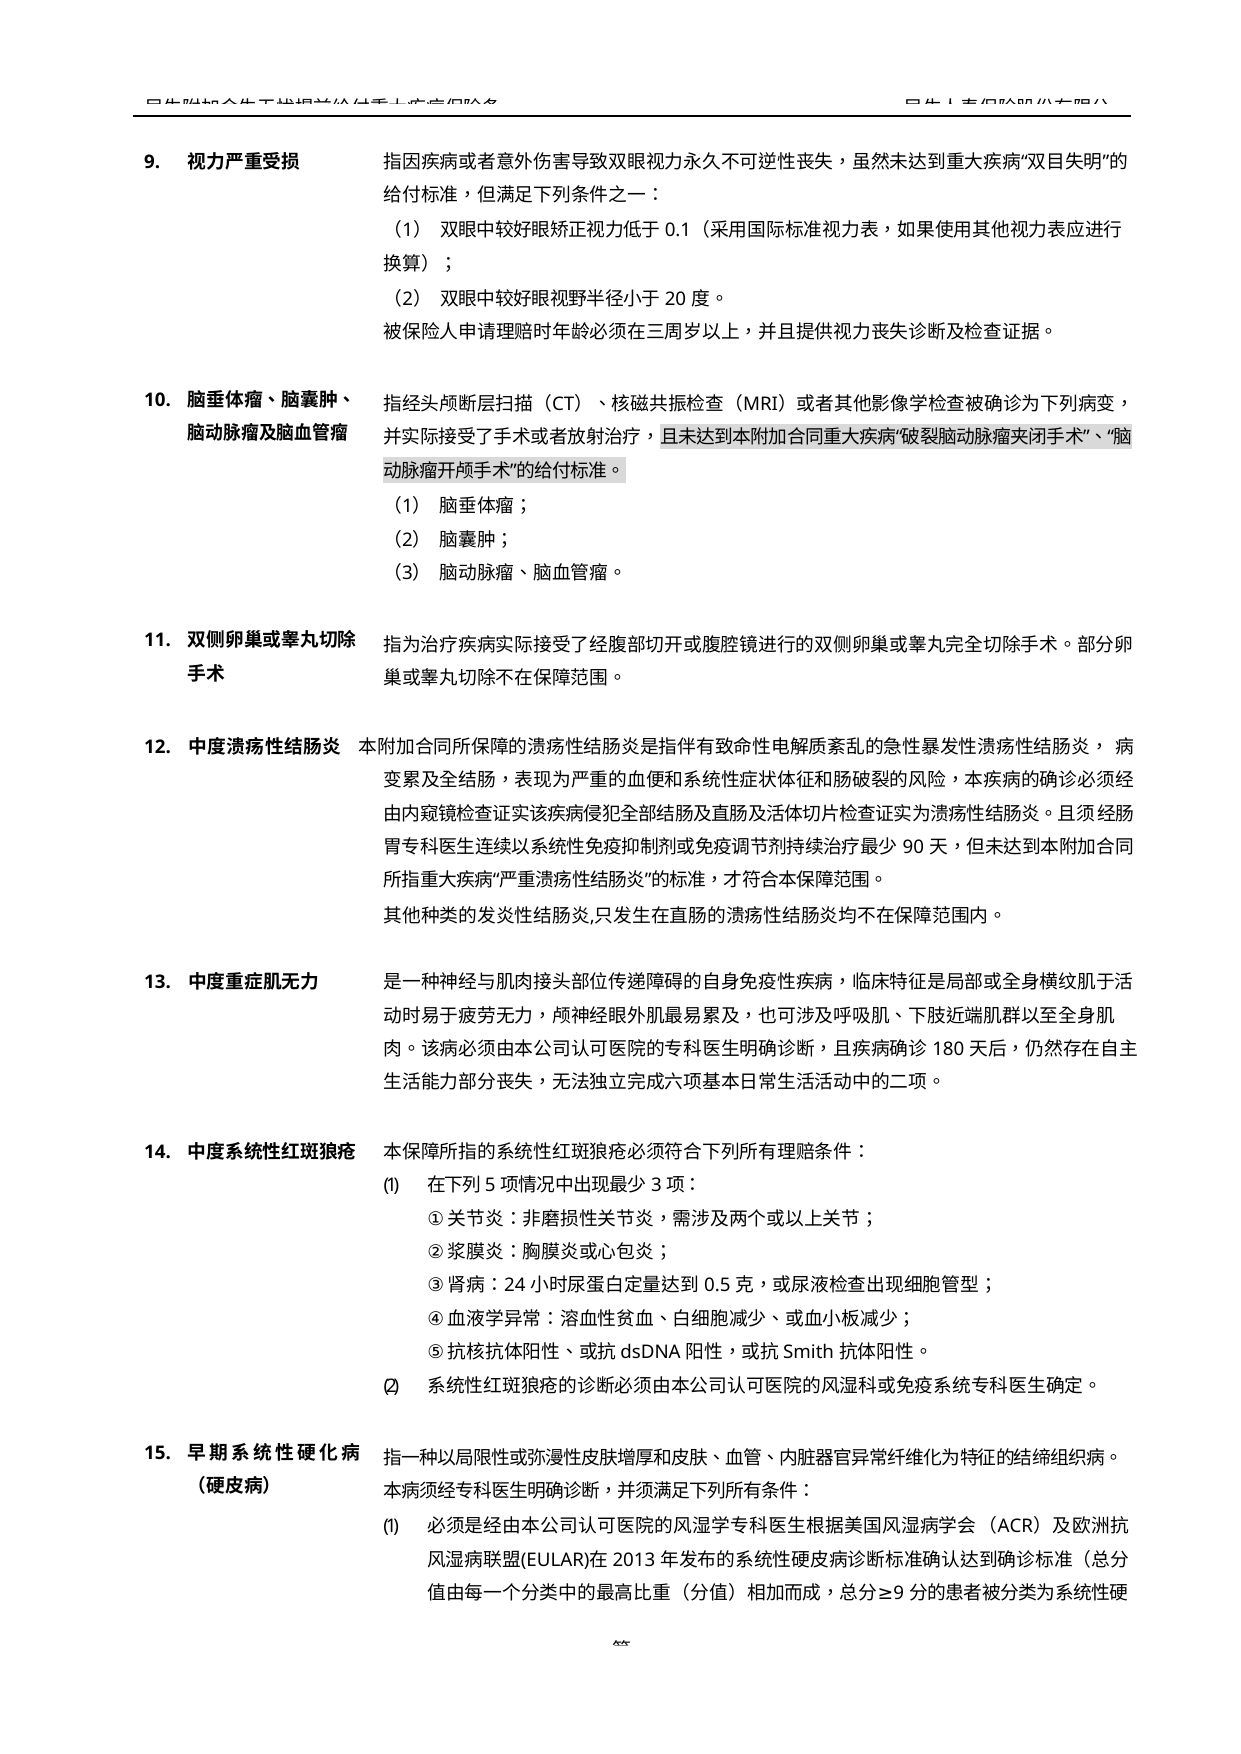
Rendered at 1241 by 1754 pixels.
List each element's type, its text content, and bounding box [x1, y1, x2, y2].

list 双眼中较好眼视野半径小于 20 度。 [383, 285, 1151, 311]
list 系统性红斑狼疮的诊断必须由本公司认可医院的风湿科或免疫系统专科医生确定。 [383, 1372, 1151, 1397]
text 被保险人申请理赔时年龄必须在三周岁以上，并且提供视力丧失诊断及检查证据。 [383, 318, 1151, 344]
text ④血液学异常：溶血性贫血、白细胞减少、或血小板减少； [427, 1305, 1151, 1331]
list 双眼中较好眼矫正视力低于 0.1（采用国际标准视力表，如果使用其他视力表应进行换算）； [383, 216, 1129, 275]
text ②浆膜炎：胸膜炎或心包炎； [427, 1238, 1151, 1264]
list 脑囊肿； [383, 526, 1151, 551]
list 脑垂体瘤； [383, 492, 1151, 518]
list 视力严重受损 指因疾病或者意外伤害导致双眼视力永久不可逆性丧失，虽然未达到重大疾病“双目失明”的给付标准，但满足下列条件之一： [144, 148, 1134, 207]
text ③肾病：24 小时尿蛋白定量达到 0.5 克，或尿液检查出现细胞管型； [427, 1272, 1151, 1297]
text ⑤抗核抗体阳性、或抗dsDNA 阳性，或抗Smith 抗体阳性。 [427, 1338, 1151, 1364]
list 脑动脉瘤、脑血管瘤。 [383, 559, 1151, 585]
text 其他种类的发炎性结肠炎,只发生在直肠的溃疡性结肠炎均不在保障范围内。 [383, 902, 1151, 927]
text 指一种以局限性或弥漫性皮肤增厚和皮肤、血管、内脏器官异常纤维化为特征的结缔组织病。本病须经专科医生明确诊断，并须满足下列所有条件： [383, 1444, 1138, 1503]
subtitle 双侧卵巢或睾丸切除手术 [144, 627, 357, 685]
text ①关节炎：非磨损性关节炎，需涉及两个或以上关节； [427, 1205, 1151, 1230]
list 中度溃疡性结肠炎 本附加合同所保障的溃疡性结肠炎是指伴有致命性电解质紊乱的急性暴发性溃疡性结肠炎， 病变累及全结肠，表现为严重的血便和系统性症状体征和肠破裂的风险，本疾病的确诊必须经由内窥镜检查证实该疾病侵犯全部结肠及直肠及活体切片检查证实为溃疡性结肠炎。且须经肠胃专科医生连续以系统性免疫抑制剂或免疫调节剂持续治疗最少 90 天，但未达到本附加合同所指重大疾病“严重溃疡性结肠炎”的标准，才符合本保障范围。 [144, 733, 1134, 892]
text 指经头颅断层扫描（CT）、核磁共振检查（MRI）或者其他影像学检查被确诊为下列病变， 并实际接受了手术或者放射治疗，且未达到本附加合同重大疾病“破裂脑动脉瘤夹闭手术”、“脑动脉瘤开颅手术”的给付标准。 [383, 391, 1138, 483]
list 在下列 5 项情况中出现最少 3 项： [383, 1171, 1151, 1197]
text 指为治疗疾病实际接受了经腹部切开或腹腔镜进行的双侧卵巢或睾丸完全切除手术。部分卵巢或睾丸切除不在保障范围。 [383, 631, 1135, 690]
subtitle 脑垂体瘤、脑囊肿、脑动脉瘤及脑血管瘤 [144, 386, 357, 445]
list 中度系统性红斑狼疮 本保障所指的系统性红斑狼疮必须符合下列所有理赔条件： [144, 1138, 1151, 1163]
list 必须是经由本公司认可医院的风湿学专科医生根据美国风湿病学会（ACR）及欧洲抗风湿病联盟(EULAR)在 2013 年发布的系统性硬皮病诊断标准确认达到确诊标准（总分值由每一个分类中的最高比重（分值）相加而成，总分≥9 分的患者被分类为系统性硬皮病）。 [383, 1513, 1129, 1605]
subtitle 早期系统性硬化病 [144, 1439, 364, 1465]
text （硬皮病） [188, 1473, 364, 1498]
list 中度重症肌无力 是一种神经与肌肉接头部位传递障碍的自身免疫性疾病，临床特征是局部或全身横纹肌于活动时易于疲劳无力，颅神经眼外肌最易累及，也可涉及呼吸肌、下肢近端肌群以至全身肌肉。该病必须由本公司认可医院的专科医生明确诊断，且疾病确诊 180 天后，仍然存在自主生活能力部分丧失，无法独立完成六项基本日常生活活动中的二项。 [144, 969, 1138, 1094]
